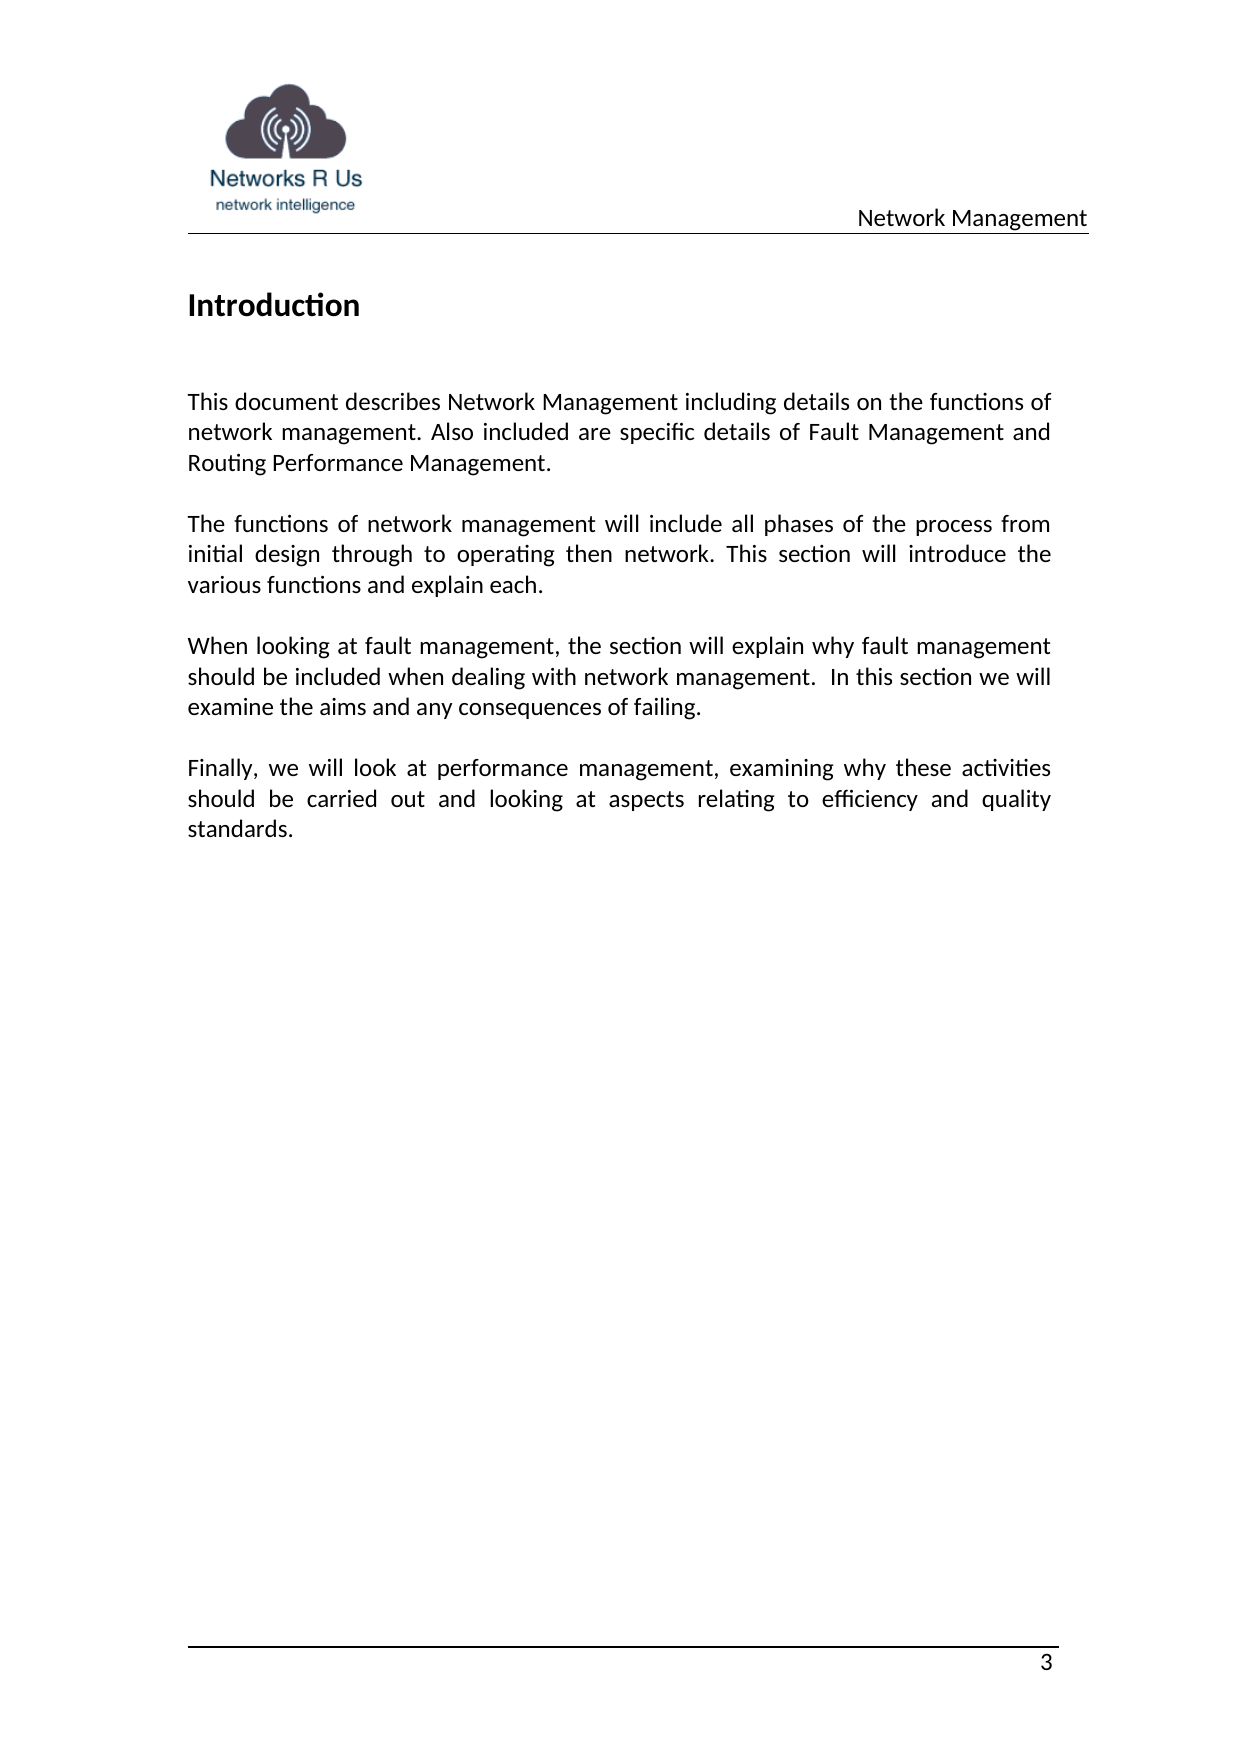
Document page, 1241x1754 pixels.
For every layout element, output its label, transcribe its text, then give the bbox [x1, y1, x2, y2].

subtitle Introduction [187, 284, 1053, 325]
text The functions of network management will include all phases of the process from initial design through to operating then network. This section will introduce the various functions and explain each. [187, 508, 1053, 599]
picture [187, 73, 394, 227]
text When looking at fault management, the section will explain why fault management should be included when dealing with network management. In this section we will examine the aims and any consequences of failing. [187, 630, 1053, 722]
text Finally, we will look at performance management, examining why these activities should be carried out and looking at aspects relating to efficiency and quality standards. [187, 752, 1053, 844]
text This document describes Network Management including details on the functions of network management. Also included are specific details of Fault Management and Routing Performance Management. [187, 386, 1053, 477]
